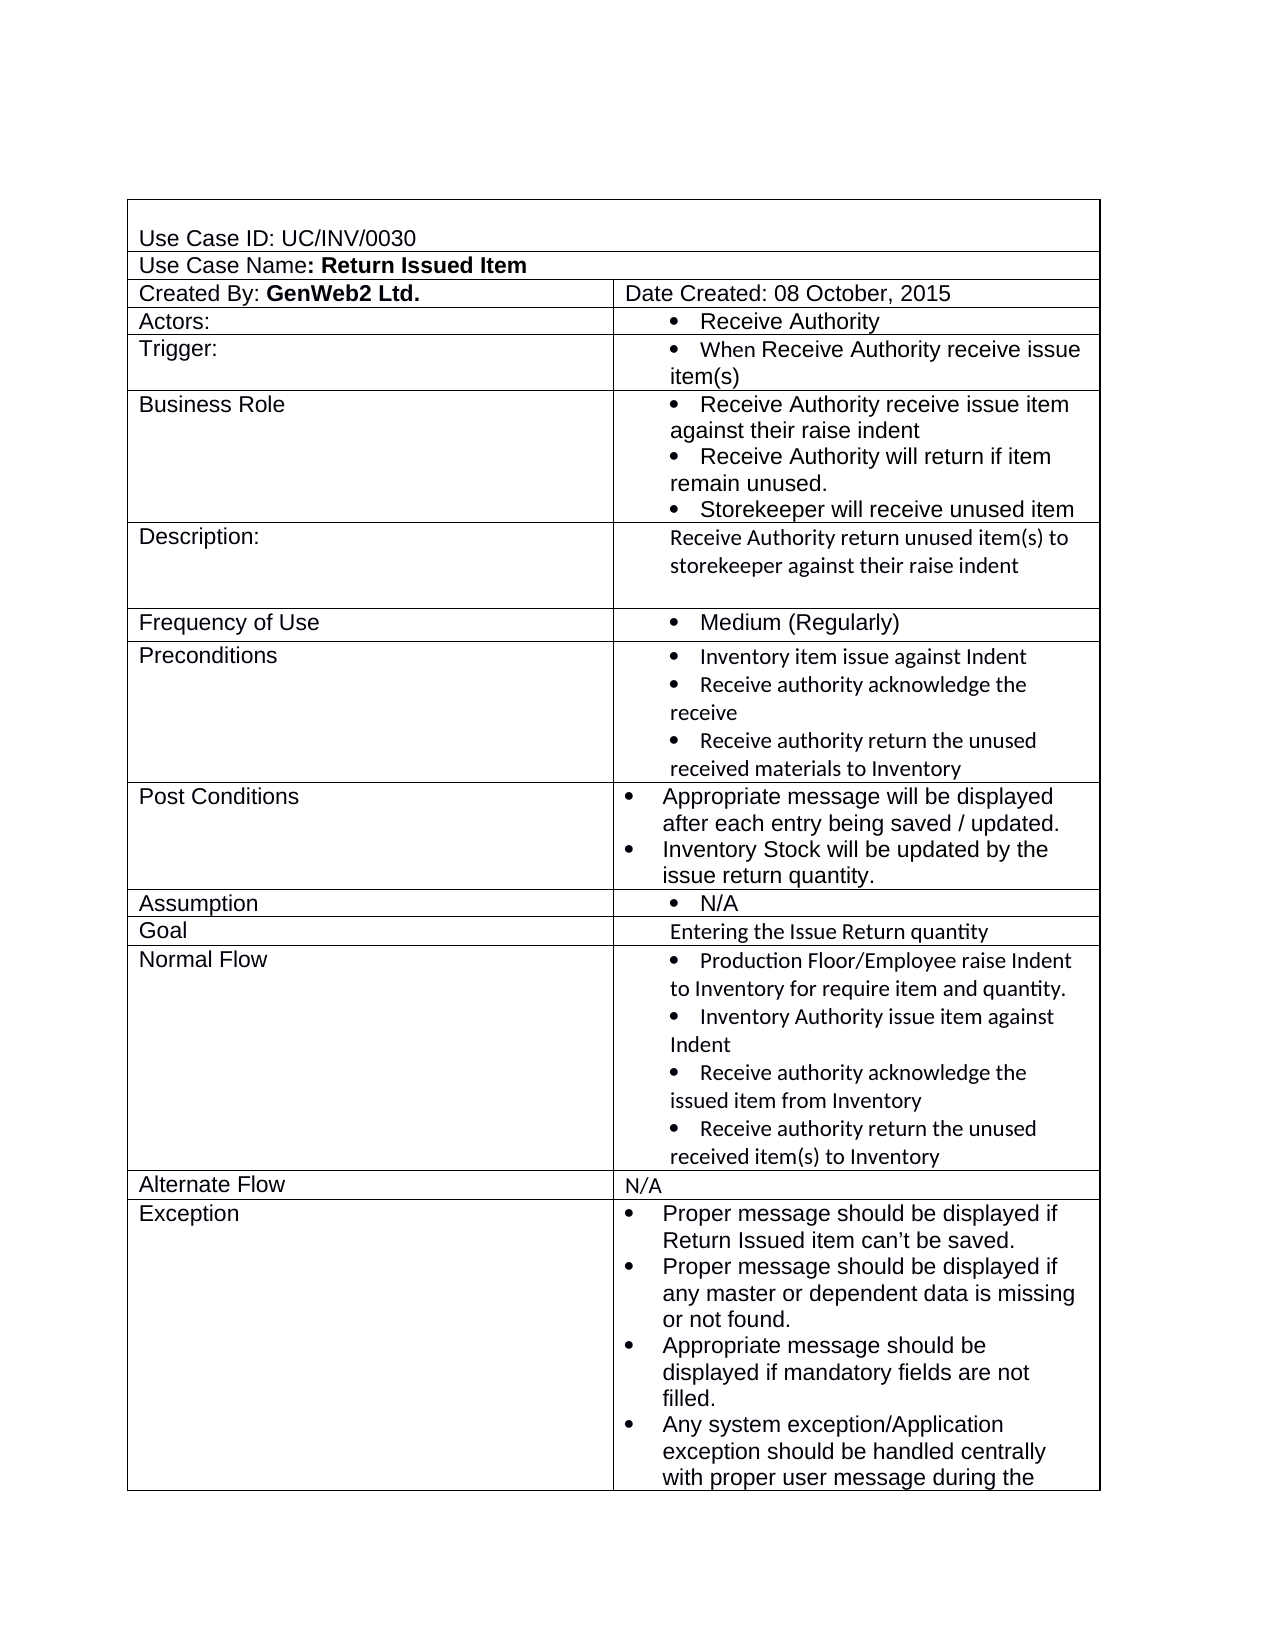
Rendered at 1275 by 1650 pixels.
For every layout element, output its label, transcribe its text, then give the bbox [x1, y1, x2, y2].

table_cell Use Case Name: Return Issued Item [128, 252, 1099, 279]
table_cell Frequency of Use [128, 609, 613, 641]
table_cell Created By: GenWeb2 Ltd. [128, 280, 613, 307]
table_header Use Case ID: UC/INV/0030 [128, 200, 1099, 251]
table_cell Receive Authority [614, 308, 1099, 334]
table_cell Trigger: [128, 335, 613, 389]
table_cell Description: [128, 523, 613, 607]
table_cell Production Floor/Employee raise Indent to Inventory for require item and quantity. Inventory Authority issue item against Indent Receive authority acknowledge the issued item from Inventory Receive authority return the unused received item(s) to Inventory [614, 946, 1099, 1170]
table_cell Receive Authority receive issue item against their raise indent Receive Authority will return if item remain unused. Storekeeper will receive unused item [614, 391, 1099, 522]
table_cell Entering the Issue Return quantity [614, 917, 1099, 945]
table_cell Preconditions [128, 642, 613, 782]
table_cell N/A [614, 1171, 1099, 1199]
table_cell Exception [128, 1200, 613, 1490]
table_cell Post Conditions [128, 783, 613, 889]
table_cell Alternate Flow [128, 1171, 613, 1199]
table_cell Assumption [128, 890, 613, 916]
table_cell Inventory item issue against Indent Receive authority acknowledge the receive Receive authority return the unused received materials to Inventory [614, 642, 1099, 782]
table_cell Normal Flow [128, 946, 613, 1170]
table_cell Business Role [128, 391, 613, 522]
table_cell Appropriate message will be displayed after each entry being saved / updated. Inventory Stock will be updated by the issue return quantity. [614, 783, 1099, 889]
table_cell Actors: [128, 308, 613, 334]
table_cell When Receive Authority receive issue item(s) [614, 335, 1099, 389]
table_cell Medium (Regularly) [614, 609, 1099, 641]
table_cell Receive Authority return unused item(s) to storekeeper against their raise indent [614, 523, 1099, 607]
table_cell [614, 1200, 1099, 1490]
table_cell N/A [614, 890, 1099, 916]
table_cell Goal [128, 917, 613, 945]
table_cell Date Created: 08 October, 2015 [614, 280, 1099, 307]
